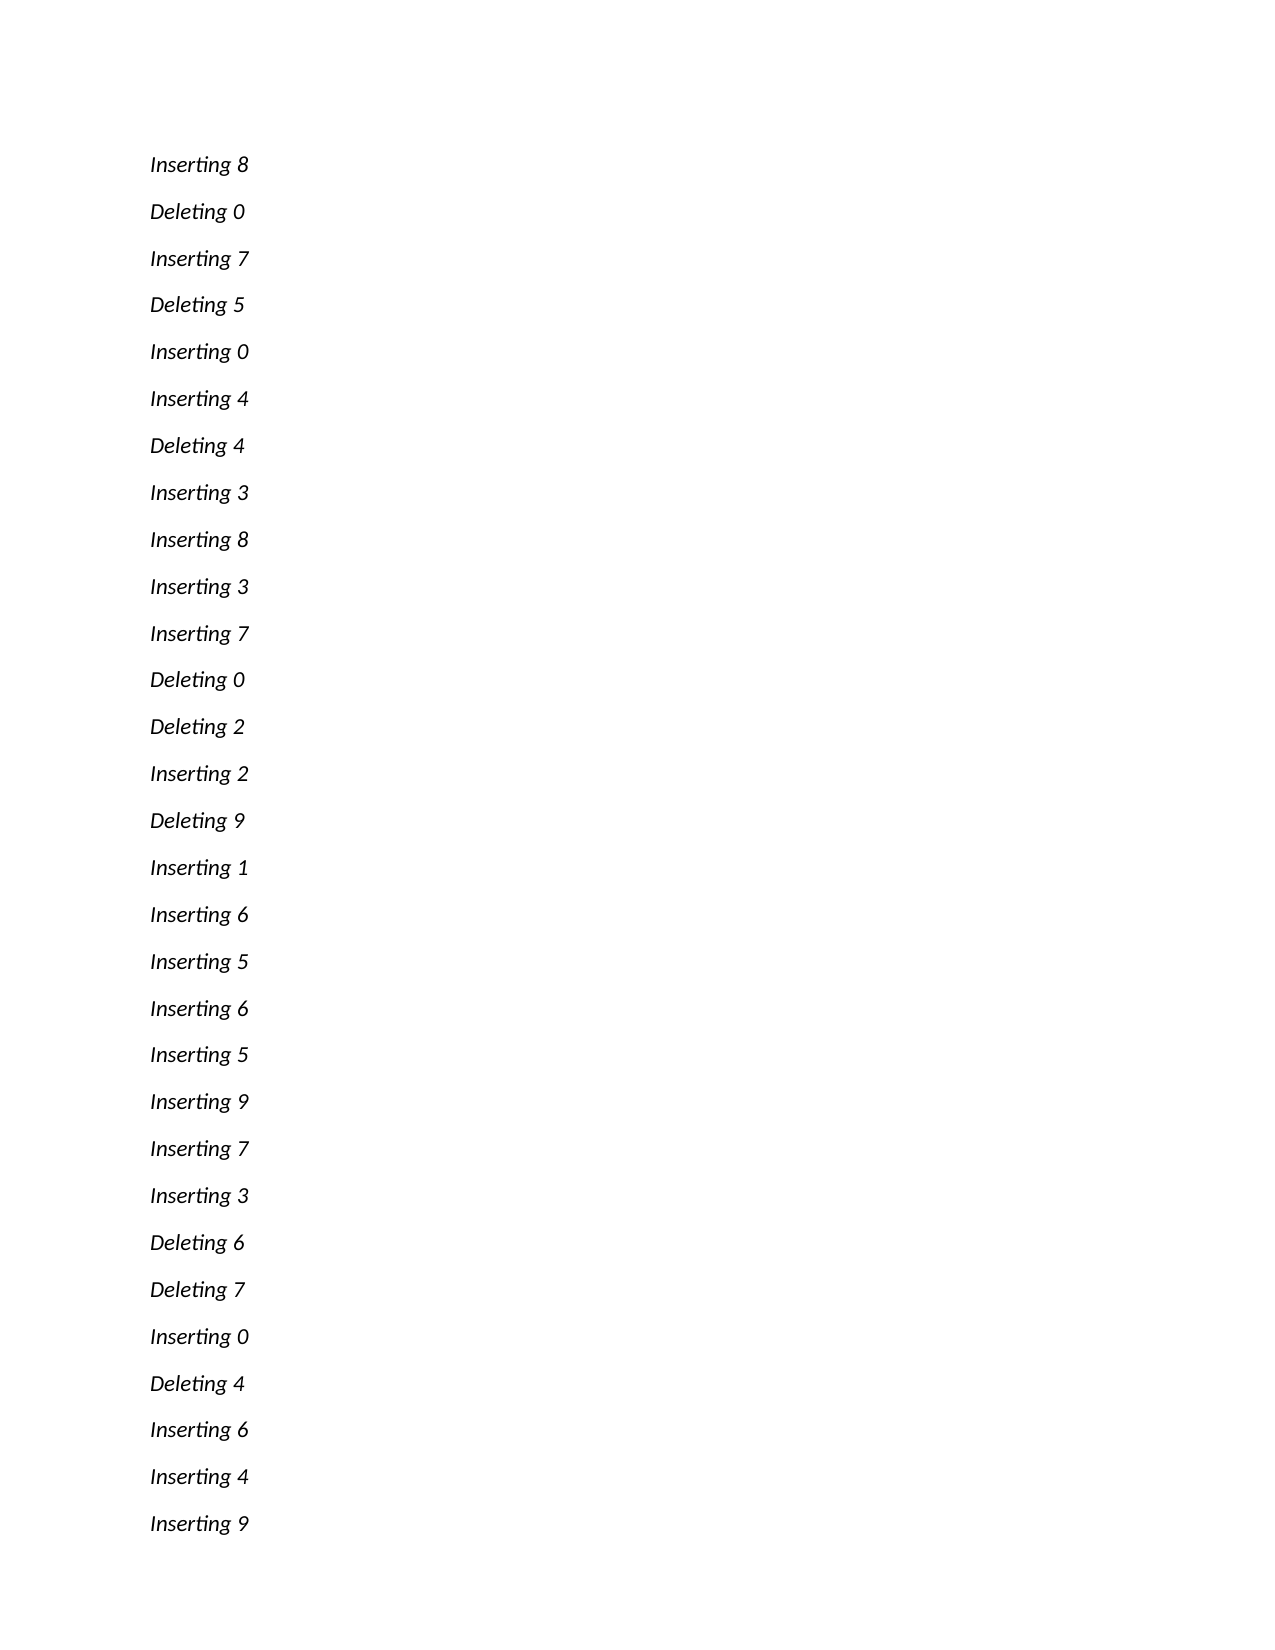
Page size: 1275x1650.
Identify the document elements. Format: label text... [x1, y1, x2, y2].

text Inserting 6 [150, 900, 1125, 928]
text Deleting 6 [150, 1228, 1125, 1256]
text Inserting 9 [150, 1087, 1125, 1116]
text Deleting 9 [150, 806, 1125, 834]
text Inserting 0 [150, 337, 1125, 366]
text Deleting 0 [150, 197, 1125, 225]
text Inserting 9 [150, 1509, 1125, 1537]
text Deleting 5 [150, 291, 1125, 319]
text Inserting 1 [150, 853, 1125, 881]
text Inserting 3 [150, 478, 1125, 506]
text Inserting 5 [150, 1041, 1125, 1069]
text Inserting 6 [150, 994, 1125, 1022]
text Inserting 4 [150, 384, 1125, 412]
text Inserting 7 [150, 244, 1125, 272]
text Inserting 7 [150, 1134, 1125, 1162]
text Deleting 0 [150, 666, 1125, 694]
text Inserting 3 [150, 572, 1125, 600]
text Inserting 5 [150, 947, 1125, 975]
text Inserting 4 [150, 1462, 1125, 1491]
text Deleting 7 [150, 1275, 1125, 1303]
text Inserting 8 [150, 150, 1125, 178]
text Inserting 6 [150, 1416, 1125, 1444]
text Deleting 2 [150, 712, 1125, 741]
text Inserting 2 [150, 759, 1125, 787]
text Inserting 8 [150, 525, 1125, 553]
text Deleting 4 [150, 1369, 1125, 1397]
text Deleting 4 [150, 431, 1125, 459]
text Inserting 0 [150, 1322, 1125, 1350]
text Inserting 3 [150, 1181, 1125, 1209]
text Inserting 7 [150, 619, 1125, 647]
